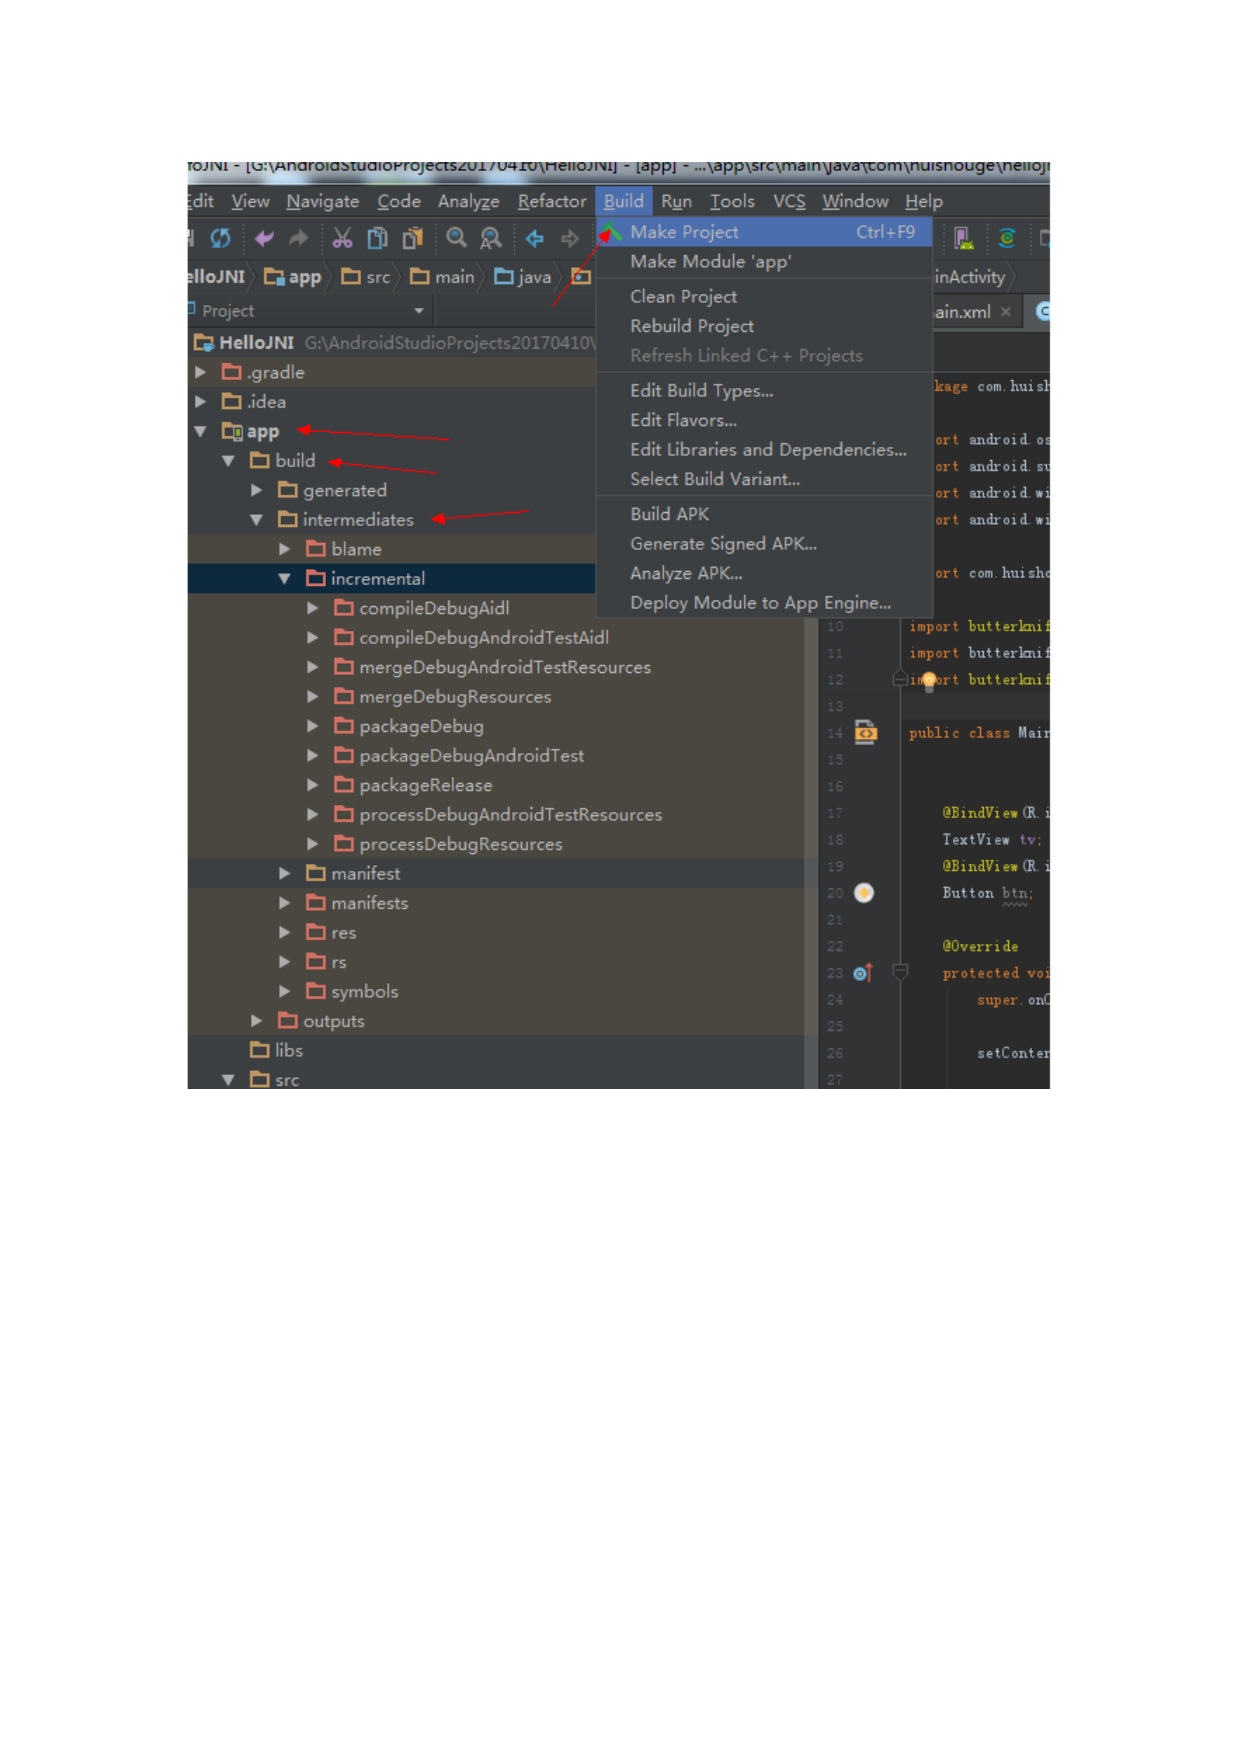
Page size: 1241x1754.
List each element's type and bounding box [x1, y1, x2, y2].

picture [187, 162, 1053, 1089]
